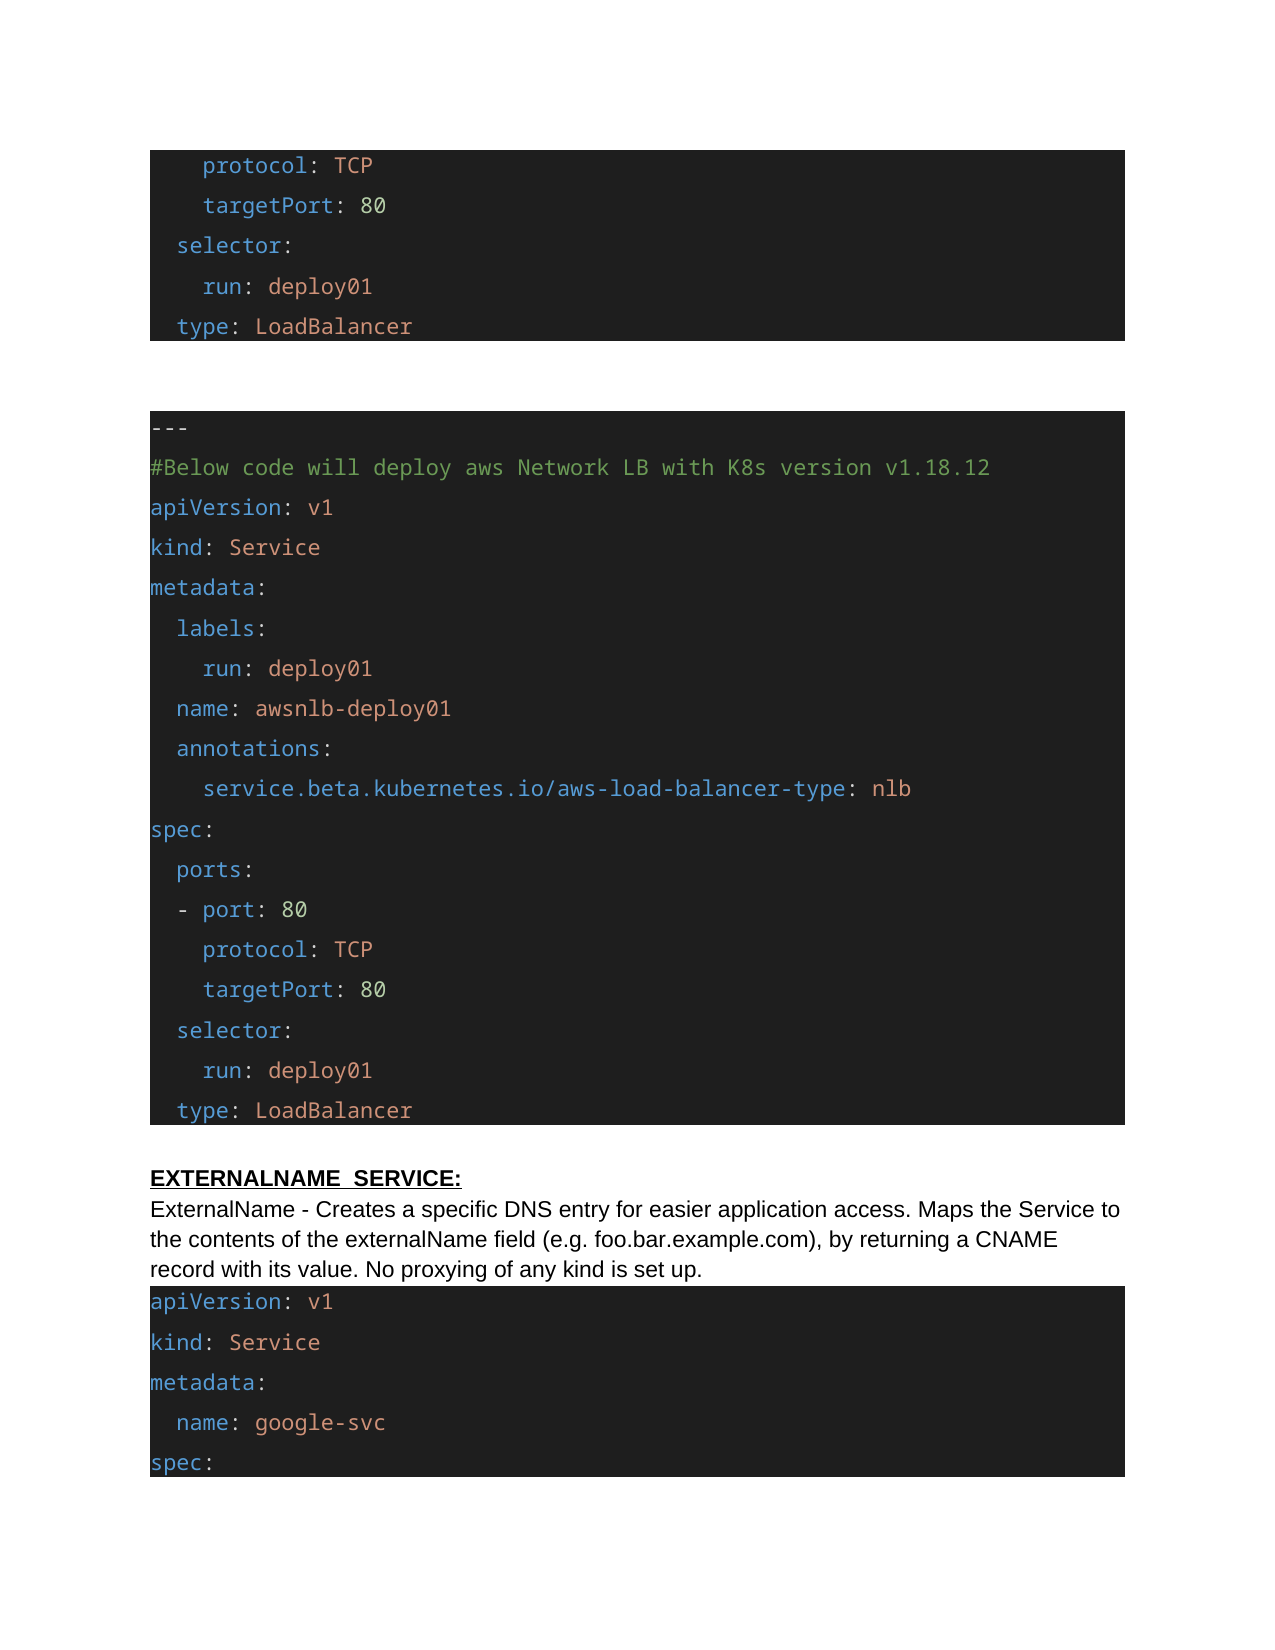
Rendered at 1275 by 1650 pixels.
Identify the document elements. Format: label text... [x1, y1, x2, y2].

text annotations: [150, 733, 1125, 763]
text run: deploy01 [150, 653, 1125, 682]
text type: LoadBalancer [150, 1095, 1125, 1125]
text kind: Service [150, 1326, 1125, 1356]
text selector: [150, 230, 1125, 260]
text type: LoadBalancer [150, 311, 1125, 341]
text metadata: [150, 1367, 1125, 1396]
text - port: 80 [150, 894, 1125, 924]
text apiVersion: v1 [150, 492, 1125, 522]
text run: deploy01 [150, 1055, 1125, 1084]
text spec: [150, 1447, 1125, 1477]
text protocol: TCP [150, 150, 1125, 180]
text name: awsnlb-deploy01 [150, 693, 1125, 723]
text labels: [150, 612, 1125, 642]
text protocol: TCP [150, 934, 1125, 964]
text apiVersion: v1 [150, 1286, 1125, 1316]
text metadata: [150, 572, 1125, 602]
text spec: [150, 813, 1125, 843]
text kind: Service [150, 532, 1125, 562]
text targetPort: 80 [150, 974, 1125, 1004]
text --- [150, 411, 1125, 441]
text ports: [150, 854, 1125, 883]
text targetPort: 80 [150, 190, 1125, 220]
text service.beta.kubernetes.io/aws-load-balancer-type: nlb [150, 773, 1125, 803]
text ExternalName - Creates a specific DNS entry for easier application access. Maps the Service to the contents of the externalName field (e.g. foo.bar.example.com), by returning a CNAME record with its value. No proxying of any kind is set up. [150, 1196, 1125, 1282]
text selector: [150, 1014, 1125, 1044]
text name: google-svc [150, 1407, 1125, 1437]
text EXTERNALNAME SERVICE: [150, 1165, 1125, 1192]
text run: deploy01 [150, 271, 1125, 300]
text #Below code will deploy aws Network LB with K8s version v1.18.12 [150, 452, 1125, 481]
